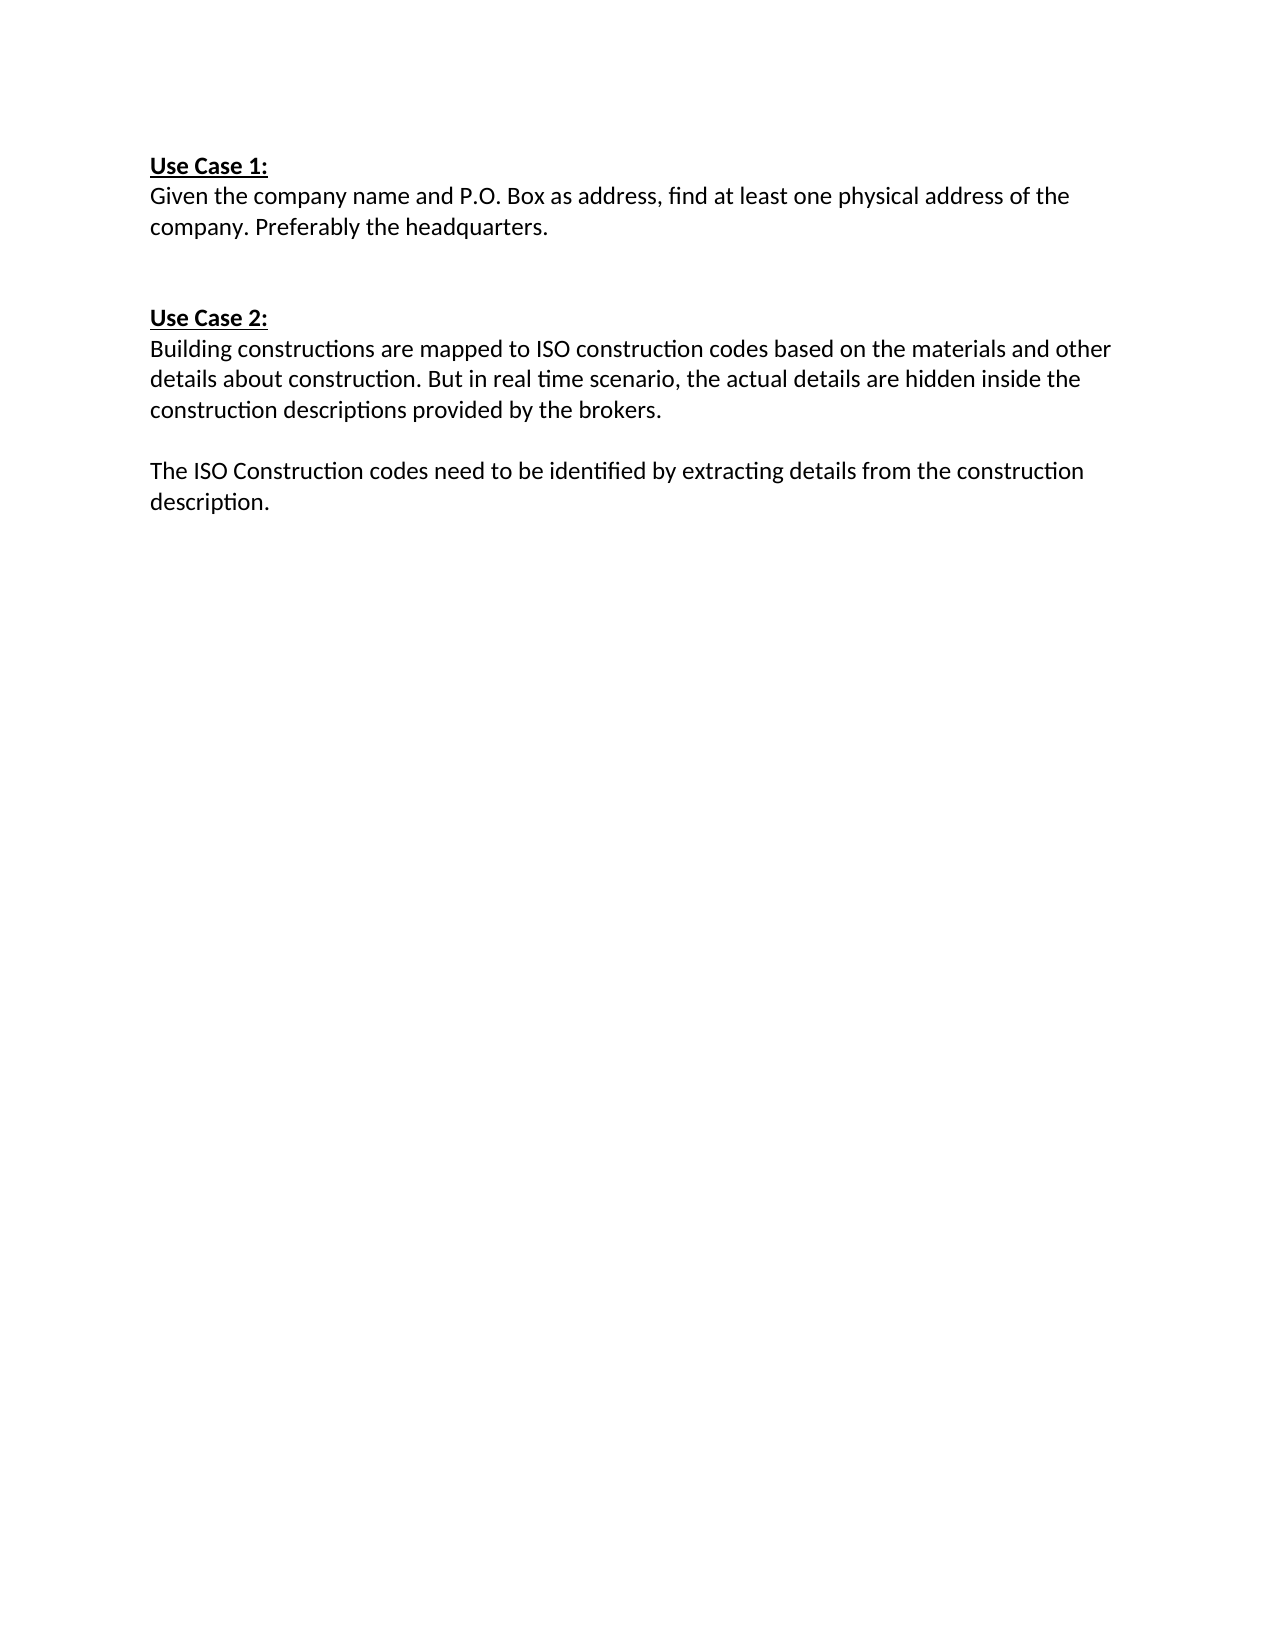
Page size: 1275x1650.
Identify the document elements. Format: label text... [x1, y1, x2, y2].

text Building constructions are mapped to ISO construction codes based on the materials and other details about construction. But in real time scenario, the actual details are hidden inside the construction descriptions provided by the brokers. [150, 333, 1125, 425]
text Given the company name and P.O. Box as address, find at least one physical address of the company. Preferably the headquarters. [150, 181, 1125, 242]
text Use Case 2: [150, 303, 1125, 333]
text The ISO Construction codes need to be identified by extracting details from the construction description. [150, 455, 1125, 516]
text Use Case 1: [150, 150, 1125, 181]
